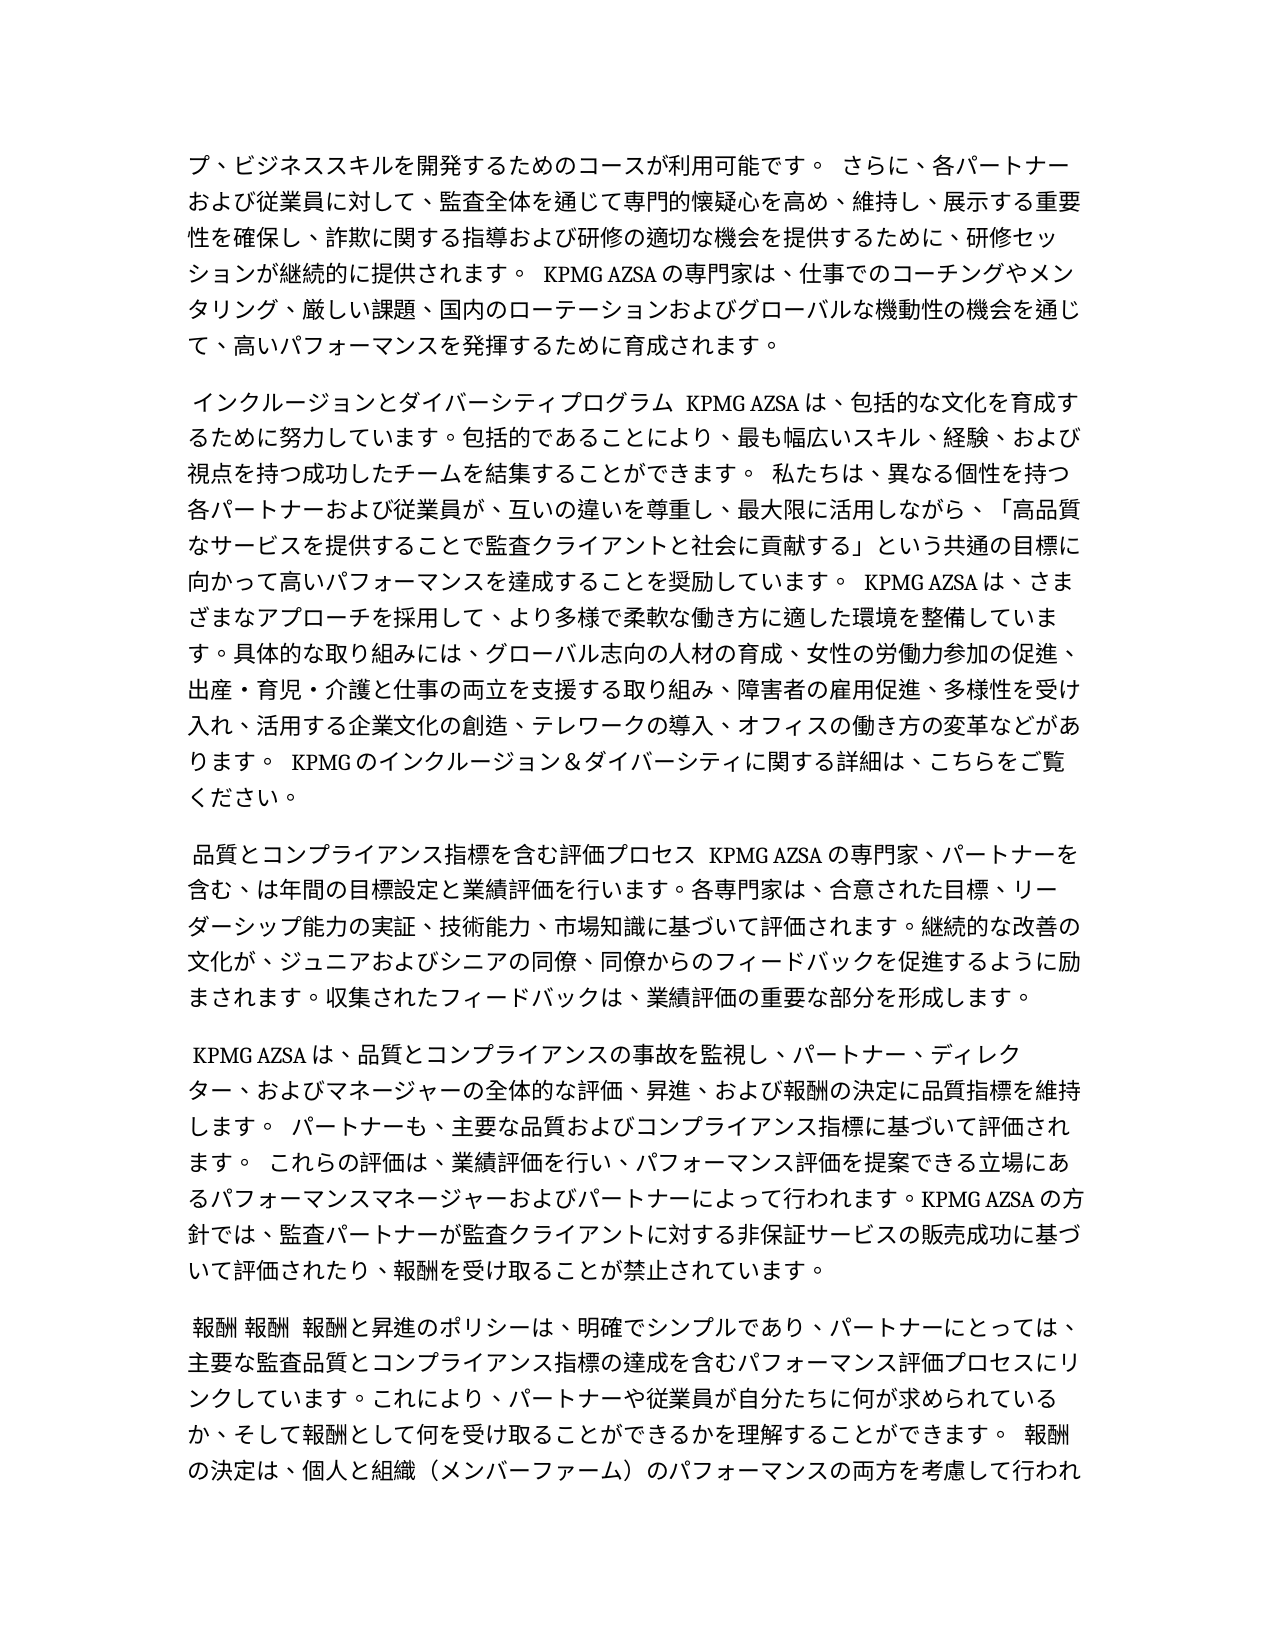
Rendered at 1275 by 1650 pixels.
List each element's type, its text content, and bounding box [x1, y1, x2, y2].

text 品質とコンプライアンス指標を含む評価プロセス KPMG AZSAの専門家、パートナーを含む、は年間の目標設定と業績評価を行います。各専門家は、合意された目標、リーダーシップ能力の実証、技術能力、市場知識に基づいて評価されます。継続的な改善の文化が、ジュニアおよびシニアの同僚、同僚からのフィードバックを促進するように励まされます。収集されたフィードバックは、業績評価の重要な部分を形成します。 [187, 838, 1087, 1013]
text インクルージョンとダイバーシティプログラム KPMG AZSAは、包括的な文化を育成するために努力しています。包括的であることにより、最も幅広いスキル、経験、および視点を持つ成功したチームを結集することができます。 私たちは、異なる個性を持つ各パートナーおよび従業員が、互いの違いを尊重し、最大限に活用しながら、「高品質なサービスを提供することで監査クライアントと社会に貢献する」という共通の目標に向かって高いパフォーマンスを達成することを奨励しています。 KPMG AZSAは、さまざまなアプローチを採用して、より多様で柔軟な働き方に適した環境を整備しています。具体的な取り組みには、グローバル志向の人材の育成、女性の労働力参加の促進、出産・育児・介護と仕事の両立を支援する取り組み、障害者の雇用促進、多様性を受け入れ、活用する企業文化の創造、テレワークの導入、オフィスの働き方の変革などがあります。 KPMGのインクルージョン＆ダイバーシティに関する詳細は、こちらをご覧ください。 [187, 386, 1087, 813]
text KPMG AZSAは、品質とコンプライアンスの事故を監視し、パートナー、ディレクター、およびマネージャーの全体的な評価、昇進、および報酬の決定に品質指標を維持します。 パートナーも、主要な品質およびコンプライアンス指標に基づいて評価されます。 これらの評価は、業績評価を行い、パフォーマンス評価を提案できる立場にあるパフォーマンスマネージャーおよびパートナーによって行われます。KPMG AZSAの方針では、監査パートナーが監査クライアントに対する非保証サービスの販売成功に基づいて評価されたり、報酬を受け取ることが禁止されています。 [187, 1039, 1087, 1286]
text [187, 1311, 1087, 1486]
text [187, 150, 1087, 361]
